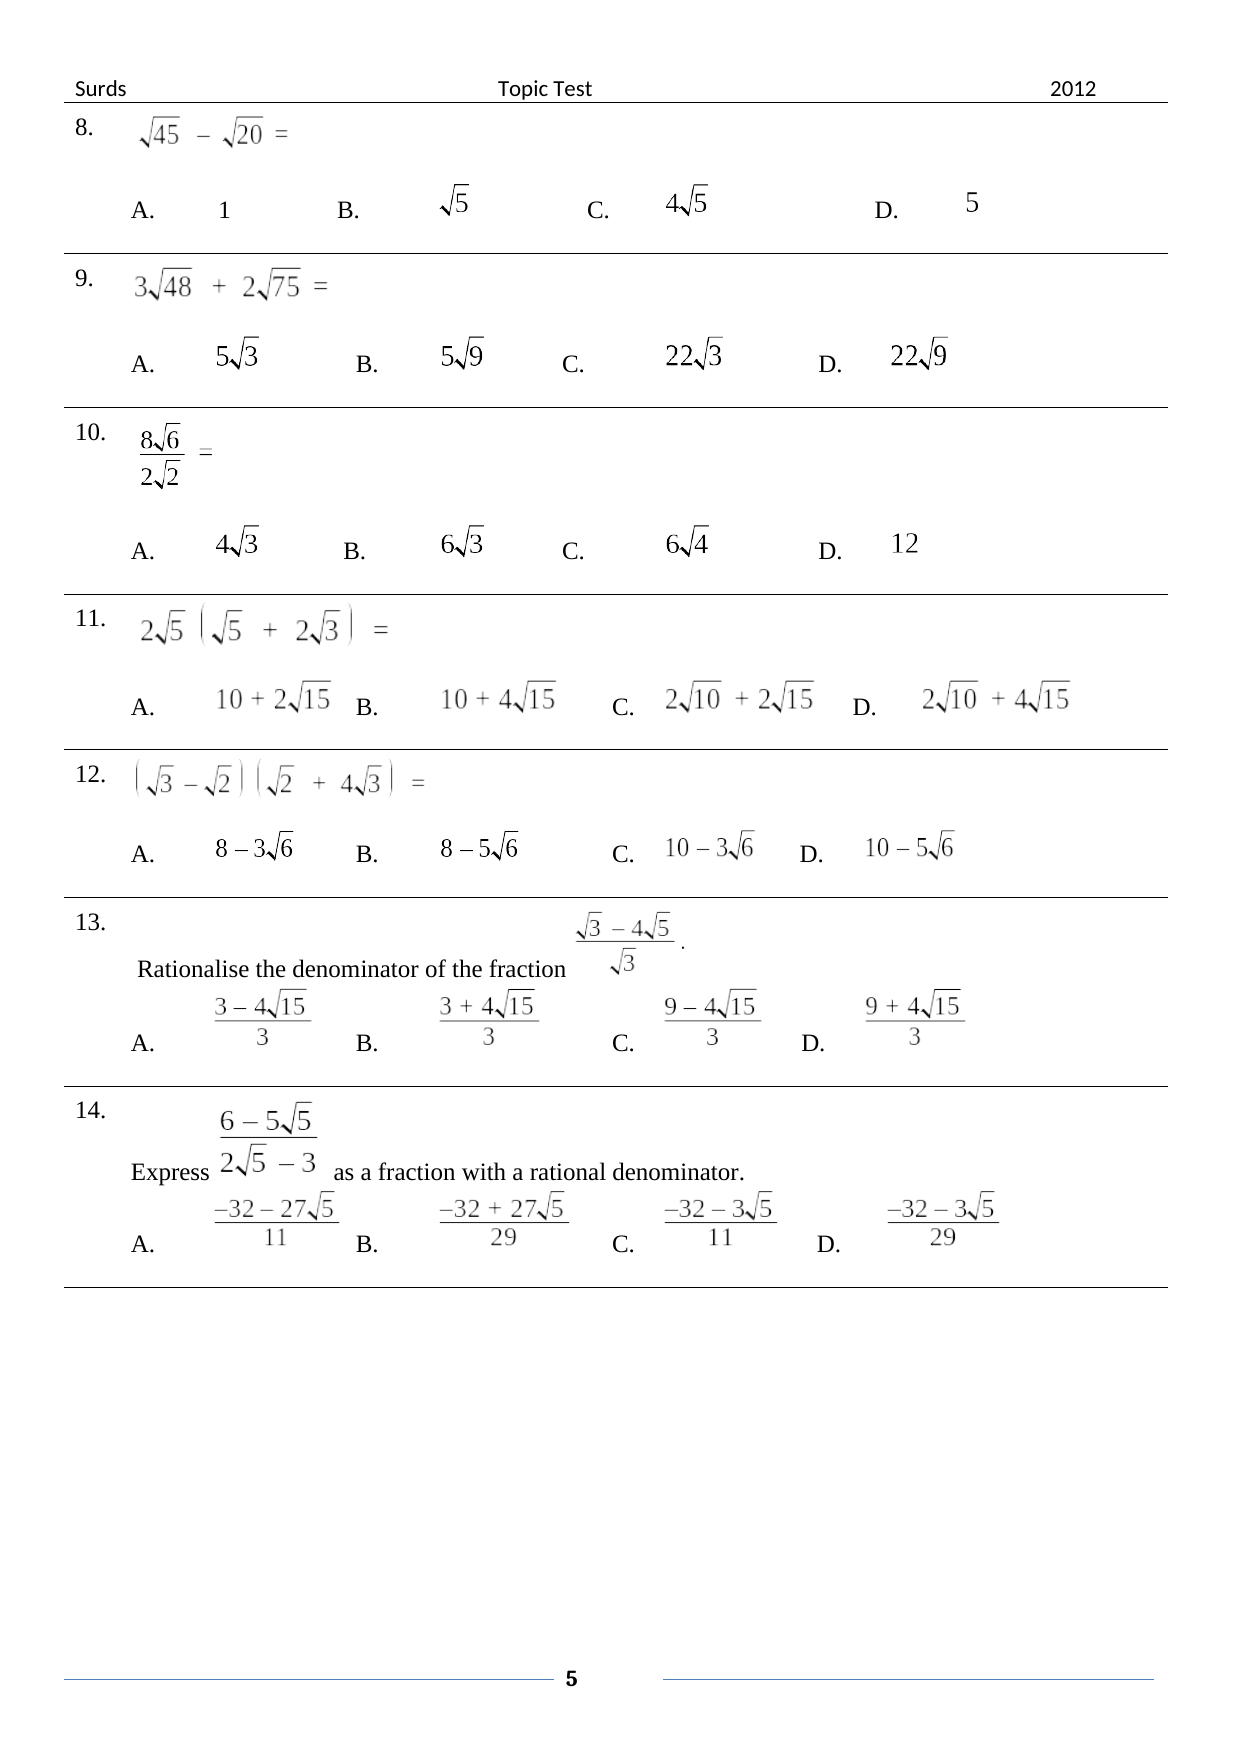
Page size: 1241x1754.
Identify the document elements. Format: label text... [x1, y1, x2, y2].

table_cell Express as a fraction with a rational denominator. A. B. C. D. [119, 1087, 1168, 1287]
table_cell 12. [64, 750, 119, 897]
table_cell A. 1 B. C. D. [119, 103, 1168, 253]
table_cell 9. [64, 254, 119, 407]
table_cell 10. [64, 408, 119, 594]
table_cell Rationalise the denominator of the fraction A. B. C. D. [119, 898, 1168, 1086]
table_cell A. B. C. D. [119, 750, 1168, 897]
table_cell 8. [64, 103, 119, 253]
table_cell A. B. C. D. [119, 254, 1168, 407]
table_cell 14. [64, 1087, 119, 1287]
table_cell 11. [64, 595, 119, 749]
table_cell A. B. C. D. [119, 595, 1168, 749]
table_cell 13. [64, 898, 119, 1086]
table_cell A. B. C. D. [119, 408, 1168, 594]
